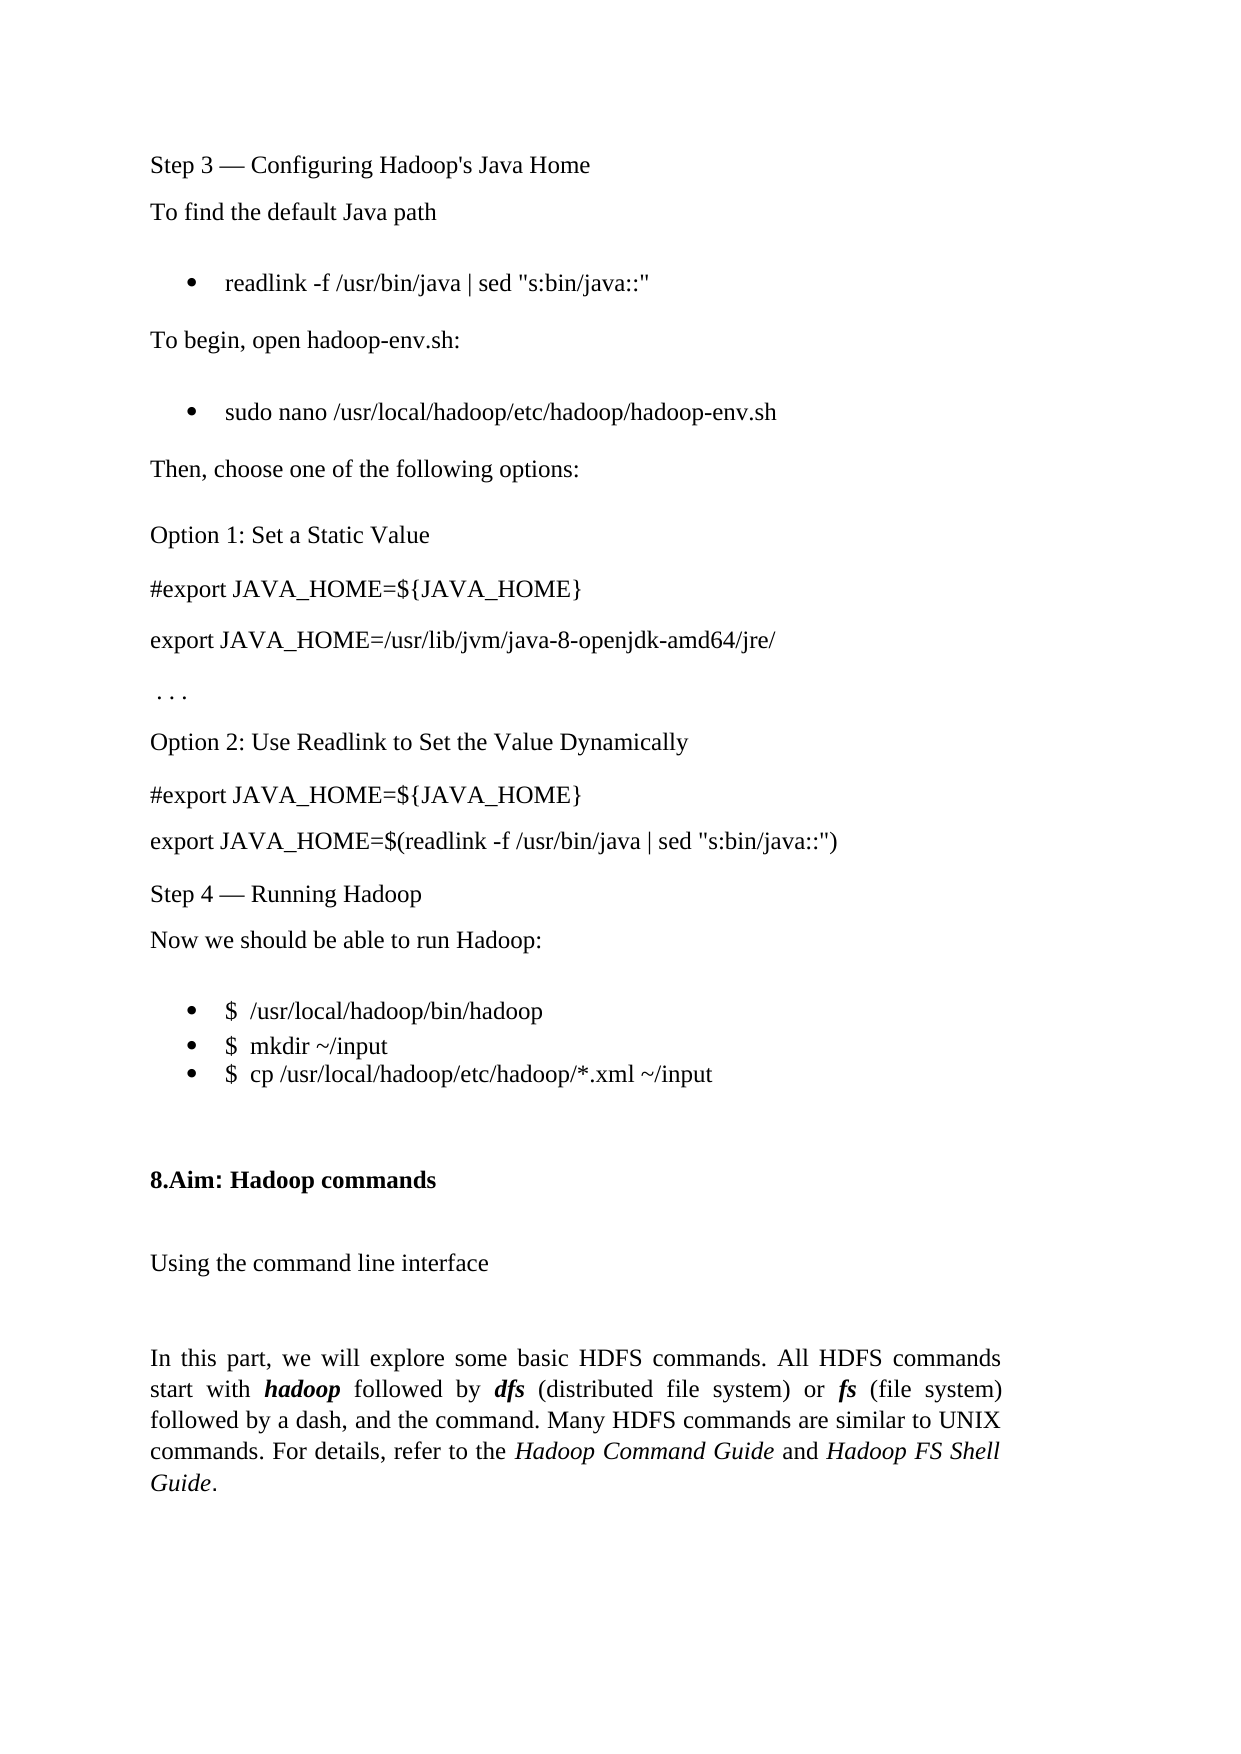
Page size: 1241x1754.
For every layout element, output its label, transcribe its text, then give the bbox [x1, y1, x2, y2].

text #export JAVA_HOME=${JAVA_HOME} [150, 775, 1090, 809]
text To begin, open hadoop-env.sh: [150, 326, 1090, 354]
text To find the default Java path [150, 197, 1090, 225]
list $ /usr/local/hadoop/bin/hadoop [187, 991, 1090, 1025]
text Now we should be able to run Hadoop: [150, 925, 1090, 954]
subtitle Step 4 — Running Hadoop [150, 879, 1090, 907]
list readlink -f /usr/bin/java | sed "s:bin/java::" [187, 262, 1090, 296]
text #export JAVA_HOME=${JAVA_HOME} [150, 568, 1090, 603]
text export JAVA_HOME=/usr/lib/jvm/java-8-openjdk-amd64/jre/ [150, 619, 1090, 654]
text export JAVA_HOME=$(readlink -f /usr/bin/java | sed "s:bin/java::") [150, 826, 1090, 854]
text In this part, we will explore some basic HDFS commands. All HDFS commands start with hadoop followed by dfs (distributed file system) or fs (file system) followed by a dash, and the command. Many HDFS commands are similar to UNIX commands. For details, refer to the Hadoop Command Guide and Hadoop FS Shell Guide. [150, 1343, 1003, 1496]
list $ mkdir ~/input [187, 1025, 1090, 1059]
text Using the command line interface [150, 1248, 1090, 1277]
text . . . [150, 670, 1090, 705]
text 8.Aim: Hadoop commands [150, 1165, 1090, 1194]
text Then, choose one of the following options: [150, 454, 1090, 483]
subtitle Step 3 — Configuring Hadoop's Java Home [150, 150, 1090, 179]
subtitle Option 1: Set a Static Value [150, 520, 1090, 549]
list $ cp /usr/local/hadoop/etc/hadoop/*.xml ~/input [187, 1059, 1090, 1088]
subtitle Option 2: Use Readlink to Set the Value Dynamically [150, 727, 1090, 755]
list sudo nano /usr/local/hadoop/etc/hadoop/hadoop-env.sh [187, 391, 1090, 425]
